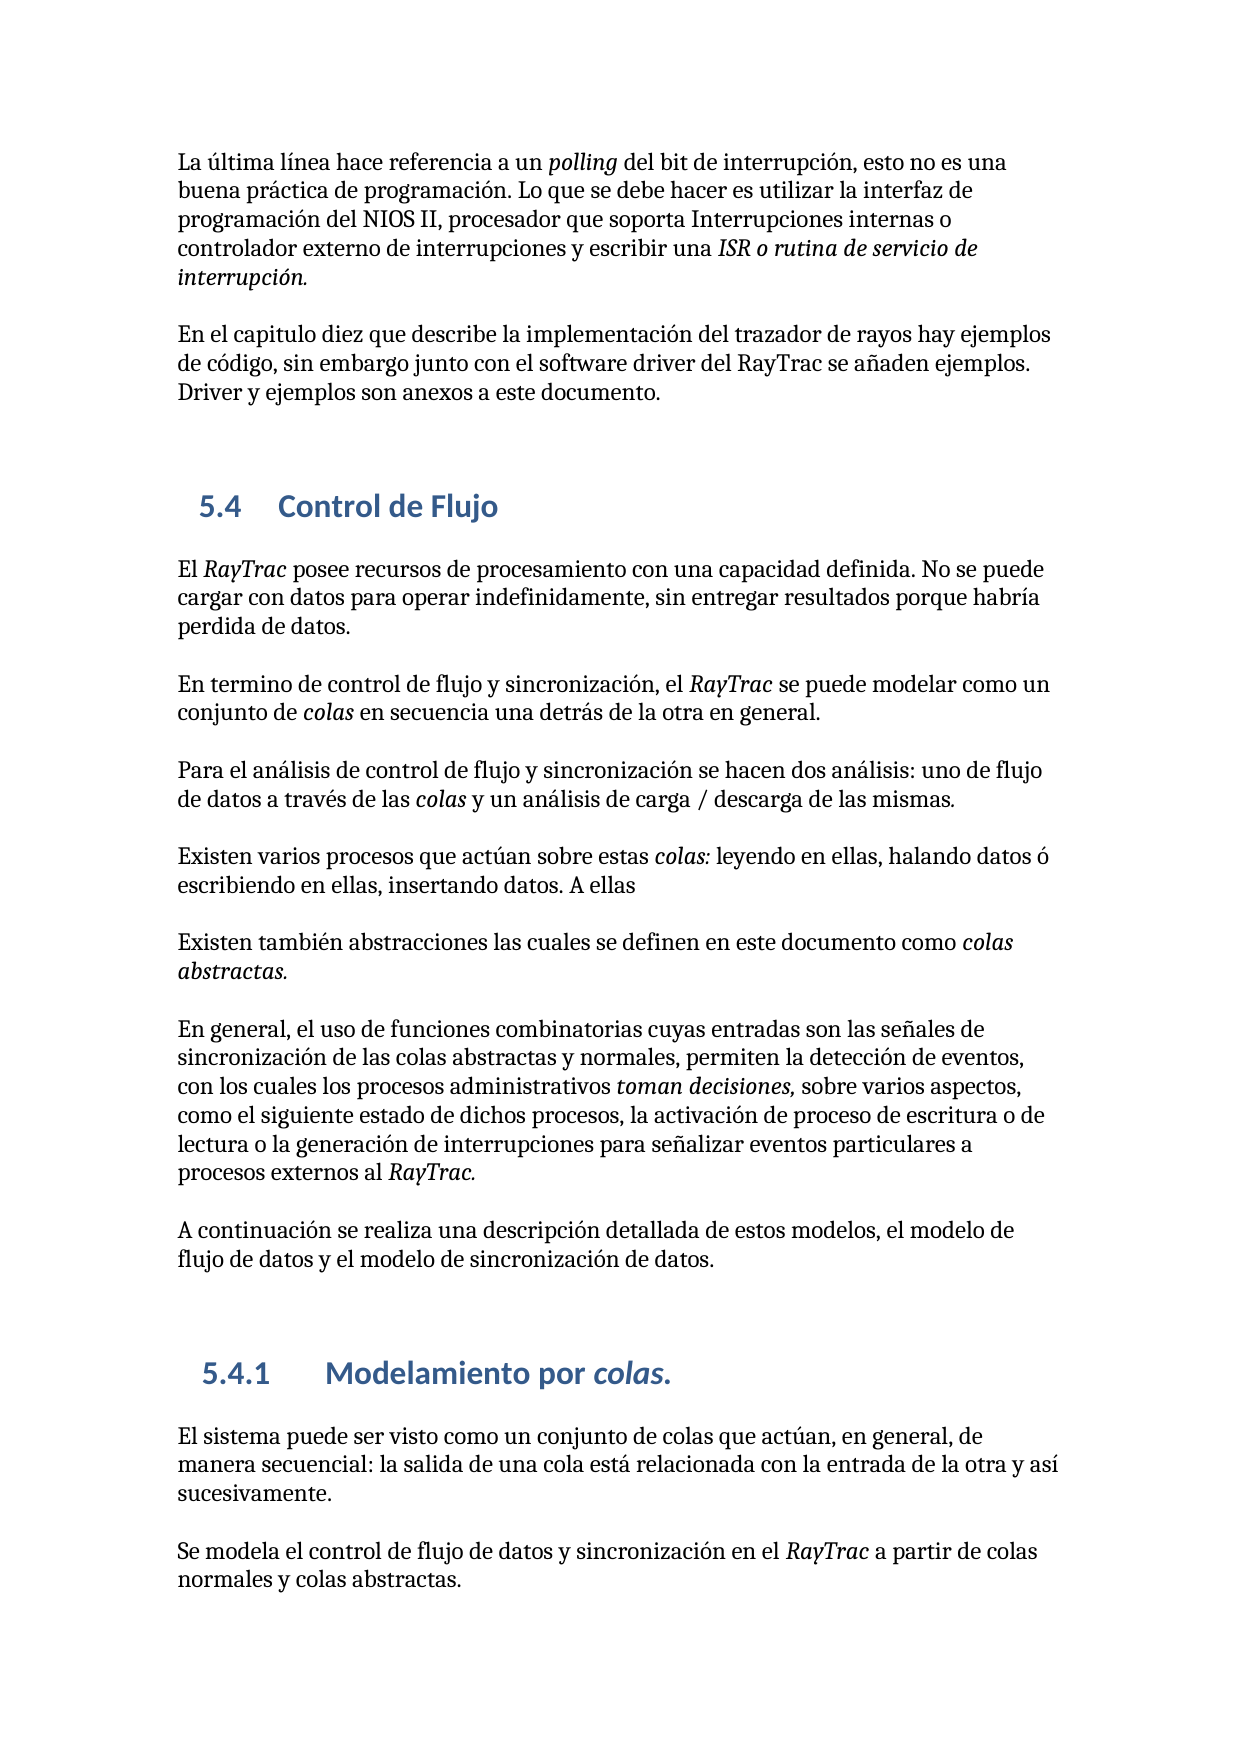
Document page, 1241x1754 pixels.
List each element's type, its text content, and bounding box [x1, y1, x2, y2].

text La última línea hace referencia a un polling del bit de interrupción, esto no es una buena práctica de programación. Lo que se debe hacer es utilizar la interfaz de programación del NIOS II, procesador que soporta Interrupciones internas o controlador externo de interrupciones y escribir una ISR o rutina de servicio de interrupción. [177, 148, 1063, 291]
text Existen varios procesos que actúan sobre estas colas: leyendo en ellas, halando datos ó escribiendo en ellas, insertando datos. A ellas [177, 842, 1063, 899]
subtitle Control de Flujo [198, 485, 1063, 526]
text Para el análisis de control de flujo y sincronización se hacen dos análisis: uno de flujo de datos a través de las colas y un análisis de carga / descarga de las mismas. [177, 756, 1063, 813]
text En el capitulo diez que describe la implementación del trazador de rayos hay ejemplos de código, sin embargo junto con el software driver del RayTrac se añaden ejemplos. Driver y ejemplos son anexos a este documento. [177, 320, 1063, 406]
text Existen también abstracciones las cuales se definen en este documento como colas abstractas. [177, 928, 1063, 986]
text Se modela el control de flujo de datos y sincronización en el RayTrac a partir de colas normales y colas abstractas. [177, 1537, 1063, 1594]
text A continuación se realiza una descripción detallada de estos modelos, el modelo de flujo de datos y el modelo de sincronización de datos. [177, 1216, 1063, 1273]
text En general, el uso de funciones combinatorias cuyas entradas son las señales de sincronización de las colas abstractas y normales, permiten la detección de eventos, con los cuales los procesos administrativos toman decisiones, sobre varios aspectos, como el siguiente estado de dichos procesos, la activación de proceso de escritura o de lectura o la generación de interrupciones para señalizar eventos particulares a procesos externos al RayTrac. [177, 1014, 1063, 1187]
text El RayTrac posee recursos de procesamiento con una capacidad definida. No se puede cargar con datos para operar indefinidamente, sin entregar resultados porque habría perdida de datos. [177, 554, 1063, 641]
text En termino de control de flujo y sincronización, el RayTrac se puede modelar como un conjunto de colas en secuencia una detrás de la otra en general. [177, 669, 1063, 727]
subtitle Modelamiento por colas. [202, 1352, 1063, 1393]
text El sistema puede ser visto como un conjunto de colas que actúan, en general, de manera secuencial: la salida de una cola está relacionada con la entrada de la otra y así sucesivamente. [177, 1422, 1063, 1508]
